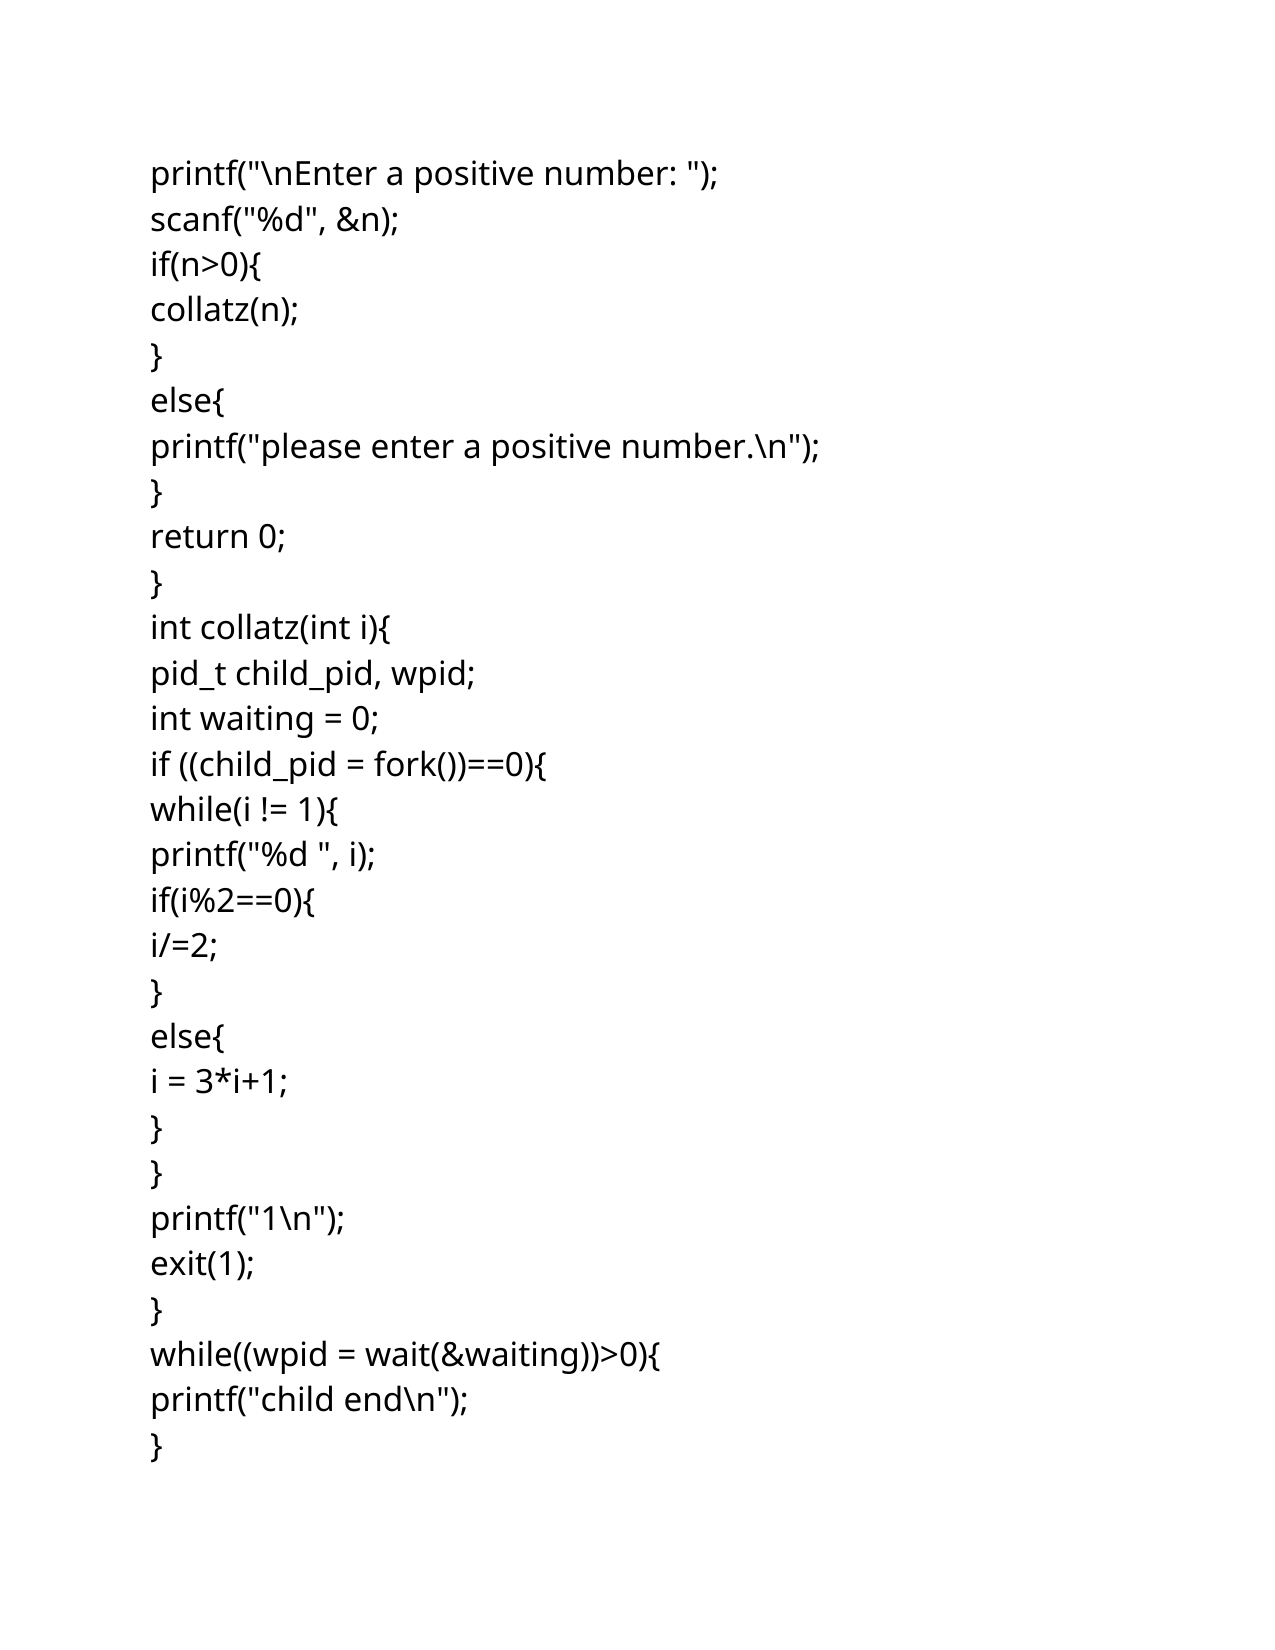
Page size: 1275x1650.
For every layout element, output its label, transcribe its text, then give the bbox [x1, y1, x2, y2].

text printf("%d ", i); [150, 831, 1125, 877]
text } [150, 967, 1125, 1013]
text printf("\nEnter a positive number: "); [150, 150, 1125, 195]
text else{ [150, 377, 1125, 422]
text printf("child end\n"); [150, 1376, 1125, 1422]
text int waiting = 0; [150, 695, 1125, 740]
text printf("please enter a positive number.\n"); [150, 422, 1125, 468]
text return 0; [150, 513, 1125, 559]
text if ((child_pid = fork())==0){ [150, 740, 1125, 786]
text collatz(n); [150, 286, 1125, 332]
text } [150, 1422, 1125, 1467]
text } [150, 559, 1125, 604]
text exit(1); [150, 1240, 1125, 1285]
text } [150, 1285, 1125, 1331]
text pid_t child_pid, wpid; [150, 649, 1125, 695]
text i = 3*i+1; [150, 1058, 1125, 1104]
text while(i != 1){ [150, 786, 1125, 831]
text i/=2; [150, 922, 1125, 967]
text while((wpid = wait(&waiting))>0){ [150, 1331, 1125, 1376]
text if(i%2==0){ [150, 877, 1125, 922]
text } [150, 332, 1125, 377]
text int collatz(int i){ [150, 604, 1125, 649]
text printf("1\n"); [150, 1194, 1125, 1240]
text scanf("%d", &n); [150, 195, 1125, 241]
text } [150, 468, 1125, 513]
text else{ [150, 1013, 1125, 1058]
text } [150, 1104, 1125, 1149]
text } [150, 1149, 1125, 1194]
text if(n>0){ [150, 241, 1125, 286]
